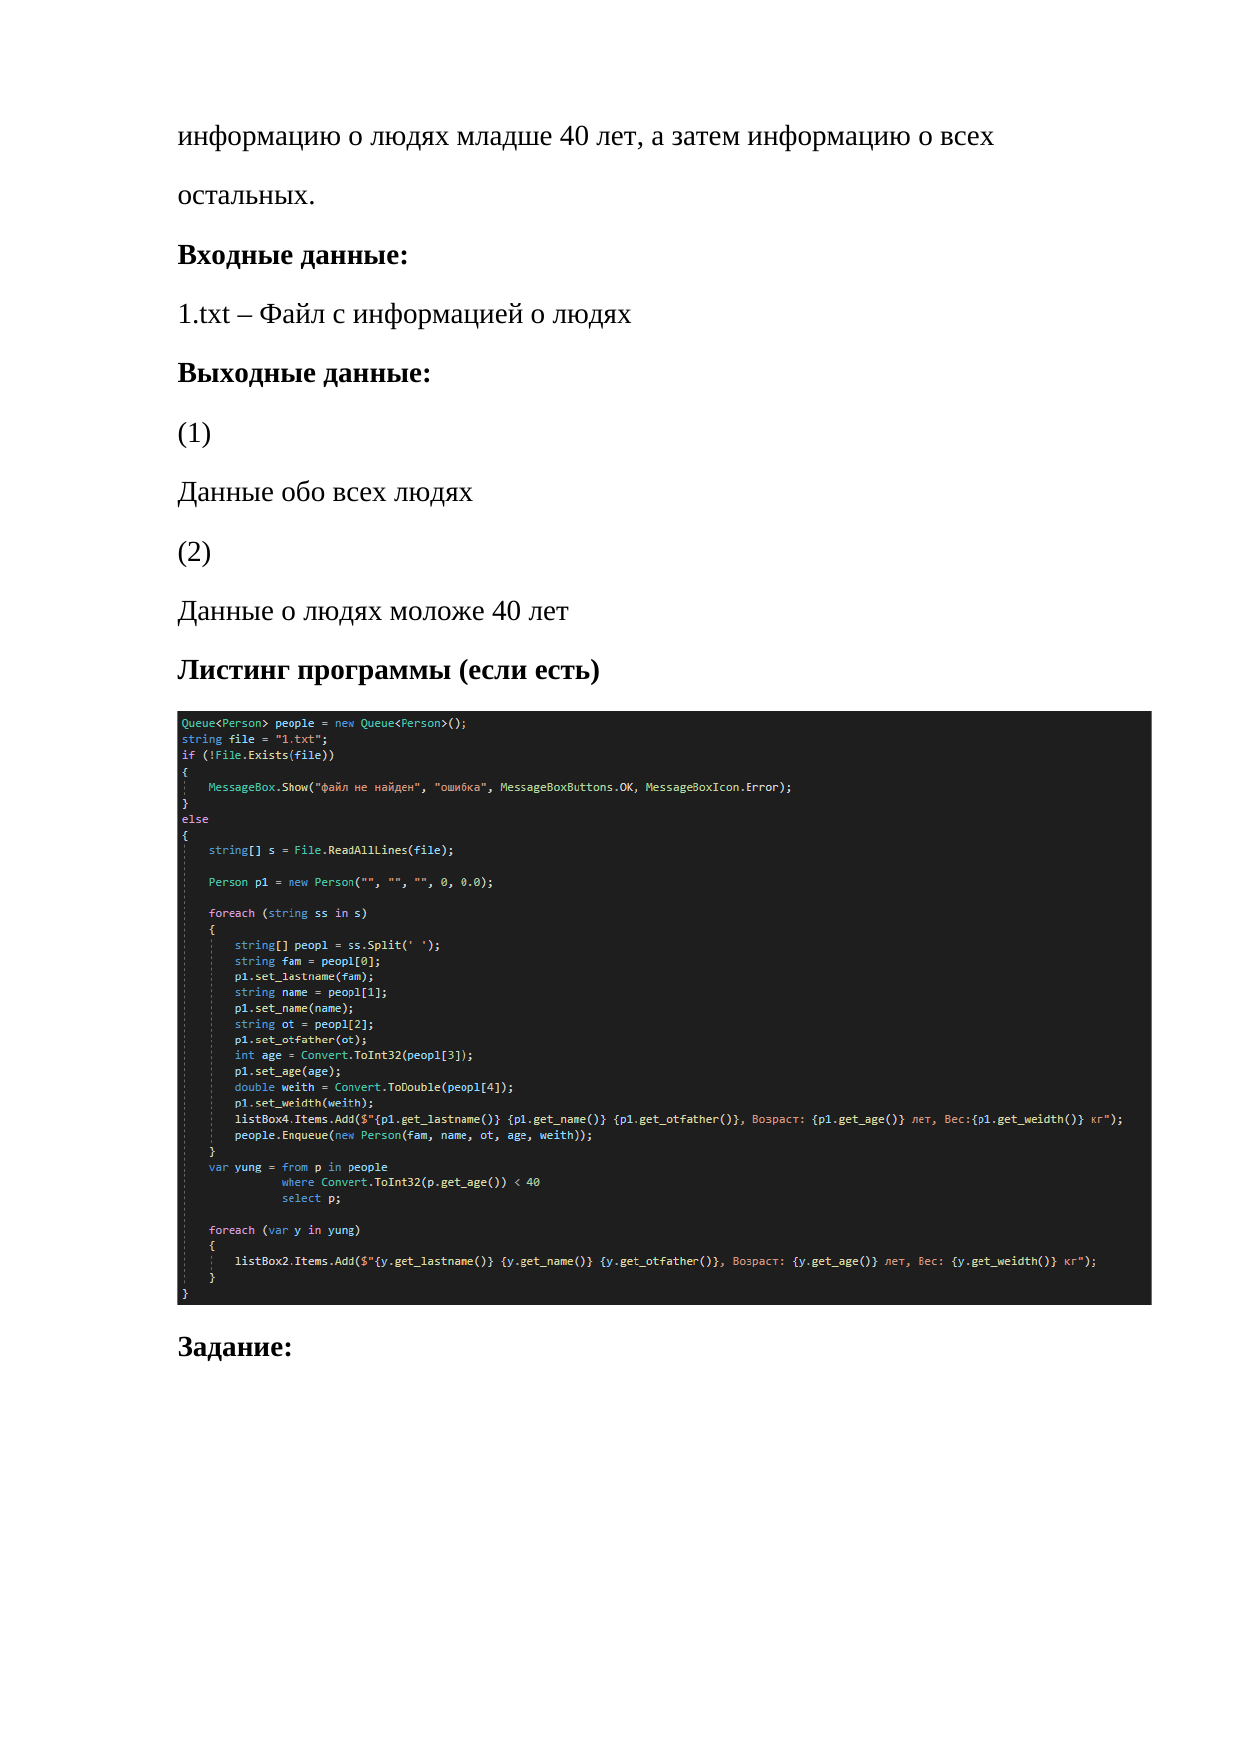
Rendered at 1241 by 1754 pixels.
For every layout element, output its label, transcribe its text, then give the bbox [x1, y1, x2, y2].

text остальных. [177, 177, 1152, 211]
text Листинг программы (если есть) [177, 652, 1152, 686]
text 1.txt – Файл с информацией о людях [177, 296, 1152, 330]
text Данные обо всех людях [177, 474, 1152, 508]
text Задание: [177, 1329, 1152, 1363]
text (2) [177, 534, 1152, 567]
picture [177, 711, 1152, 1305]
text Выходные данные: [177, 356, 1152, 389]
text (1) [177, 415, 1152, 448]
text Данные о людях моложе 40 лет [177, 593, 1152, 627]
text информацию о людях младше 40 лет, а затем информацию о всех [177, 118, 1152, 152]
text Входные данные: [177, 237, 1152, 270]
